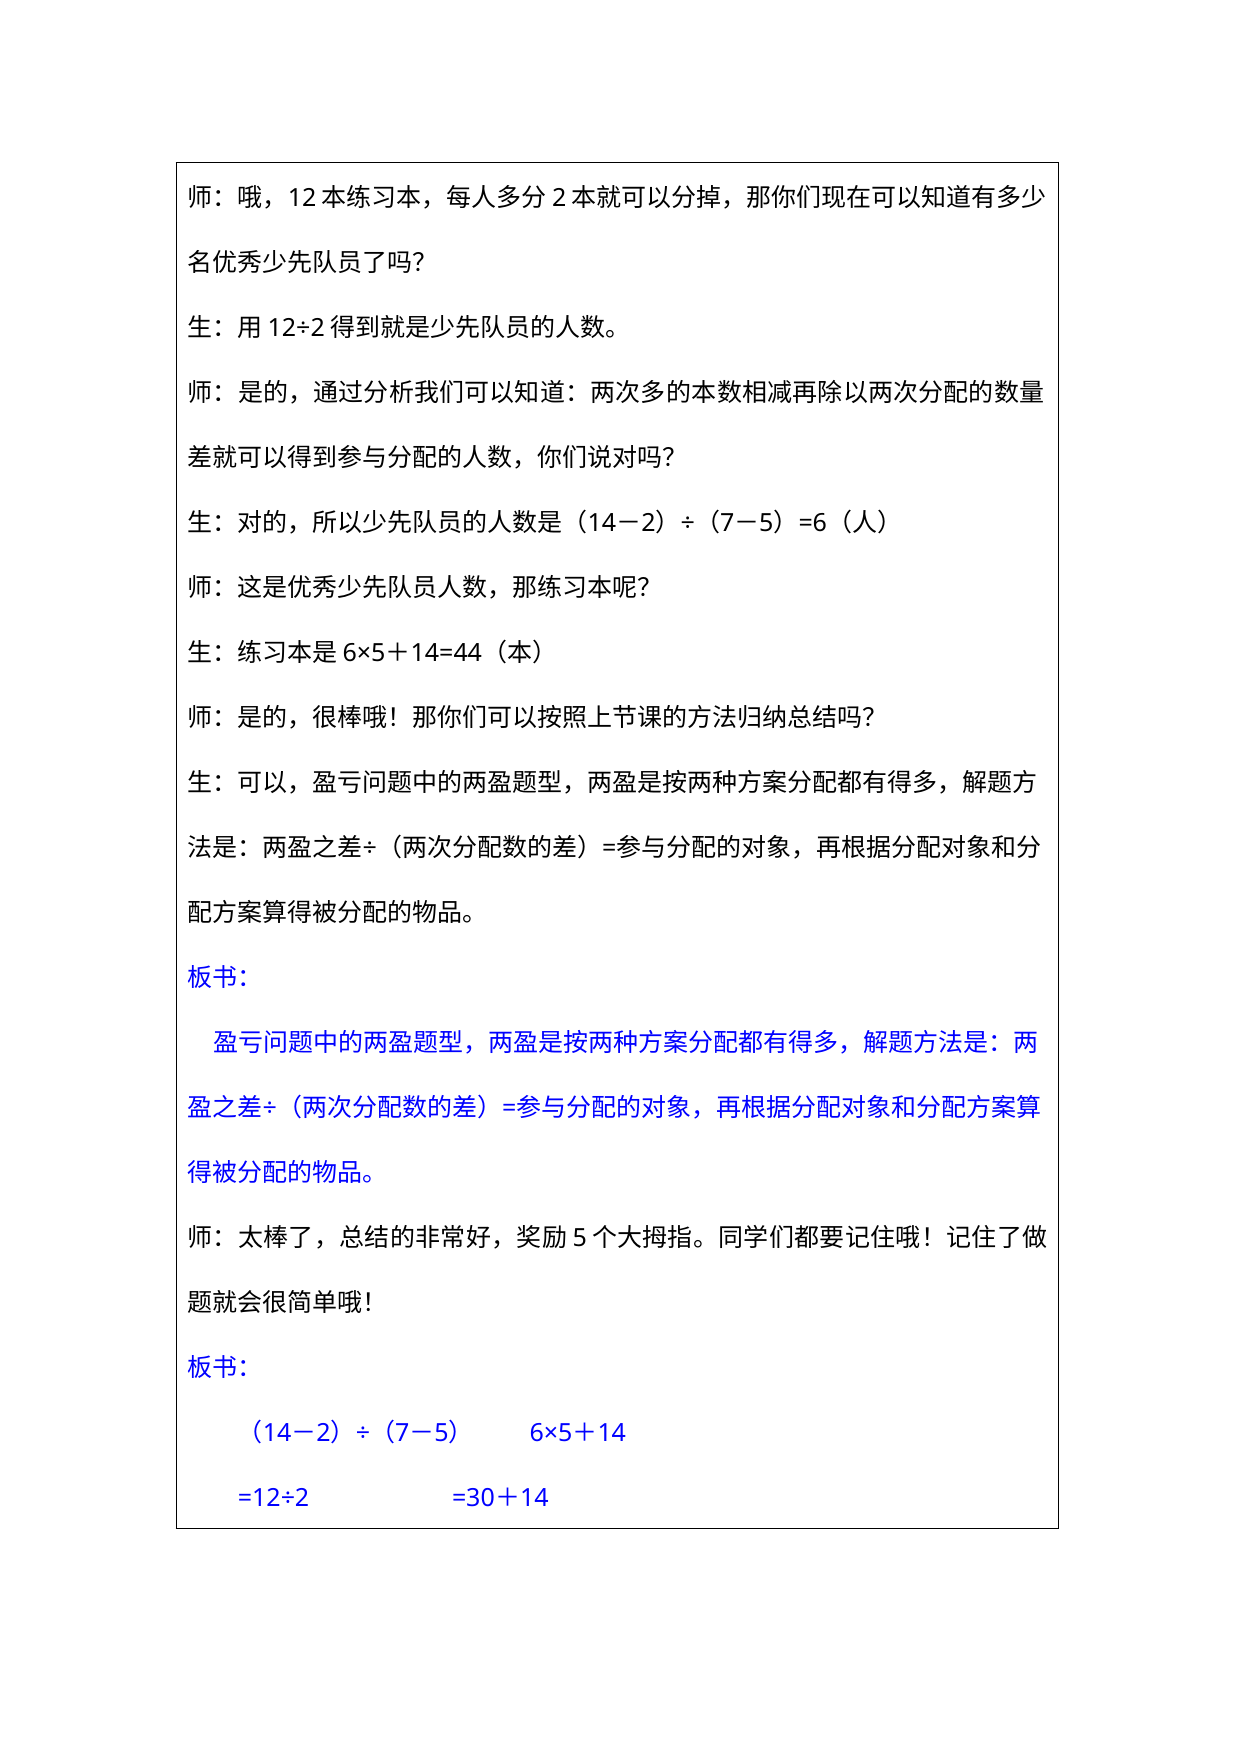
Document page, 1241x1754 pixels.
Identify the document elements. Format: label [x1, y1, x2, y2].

table_cell [177, 163, 1058, 1528]
